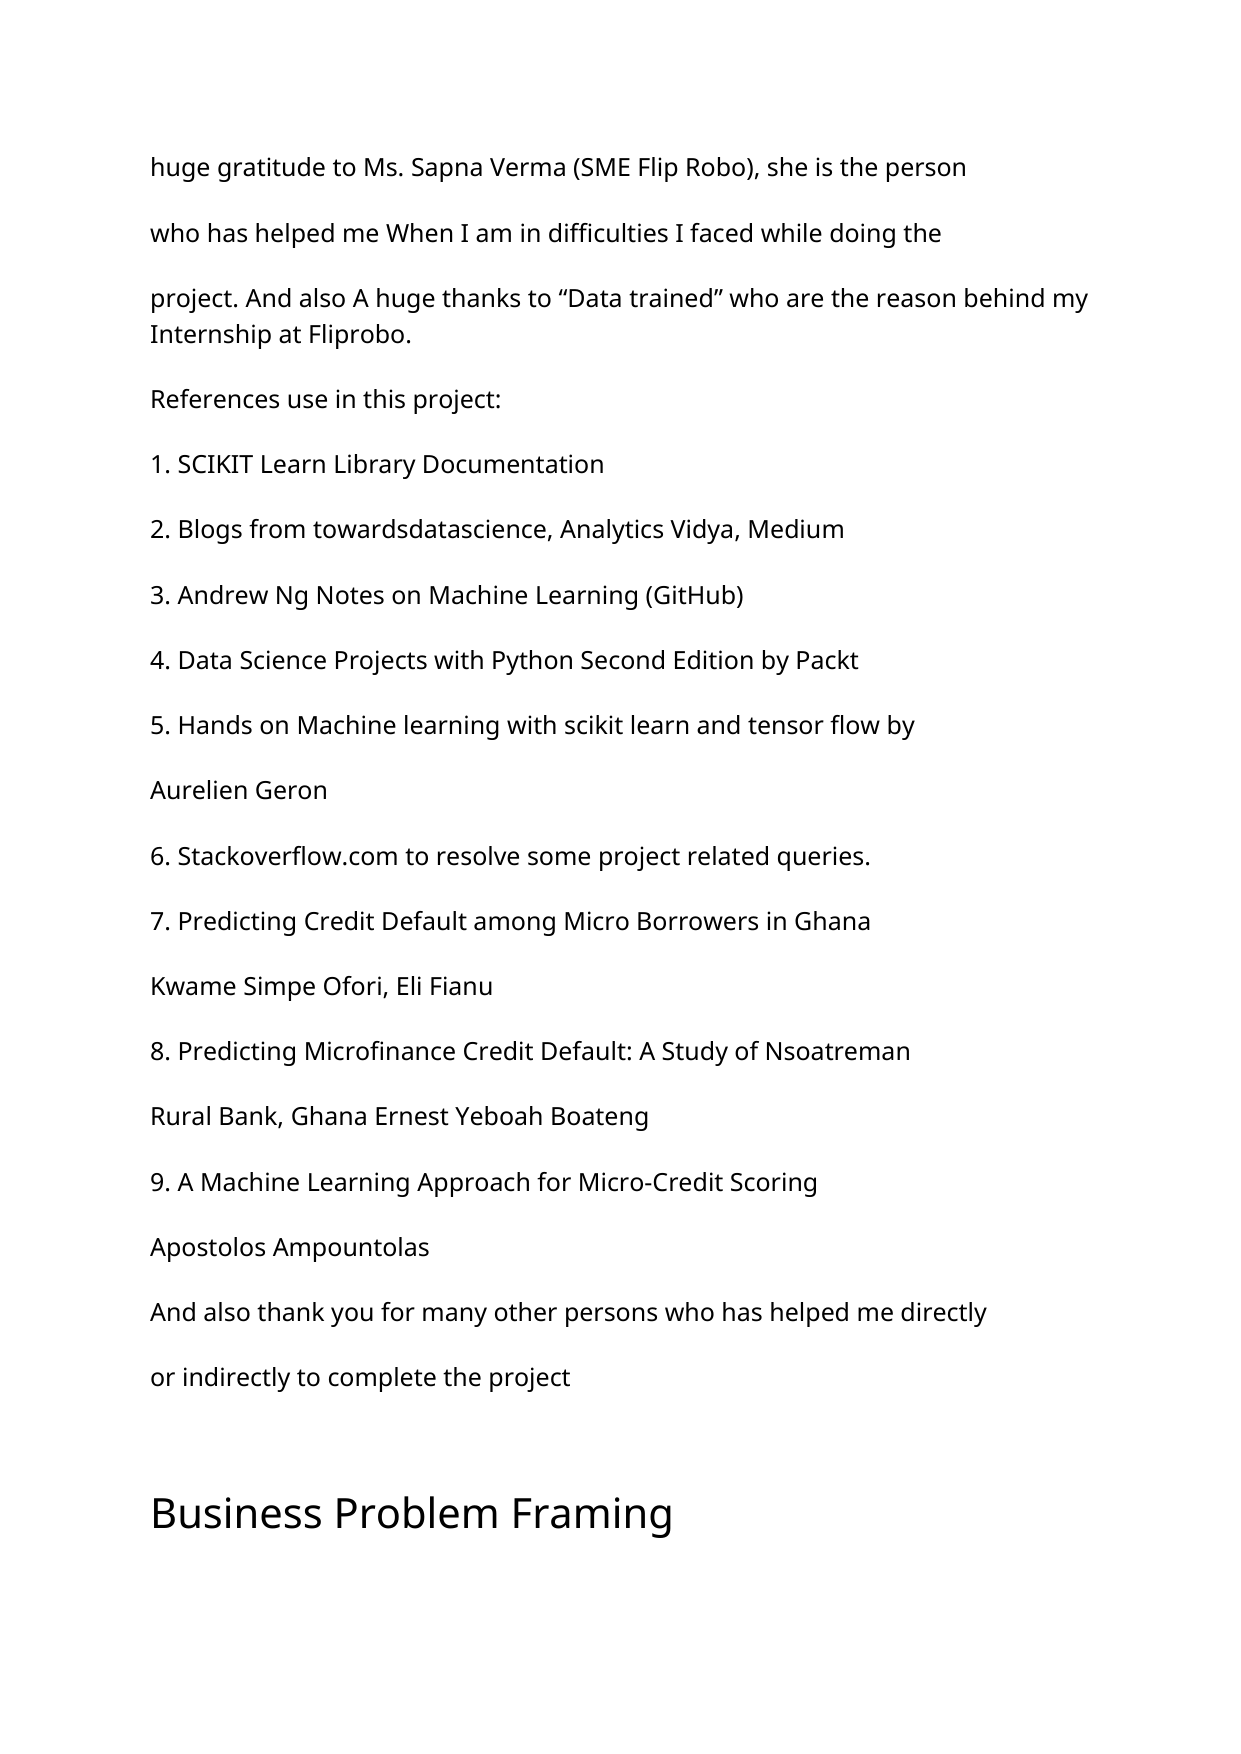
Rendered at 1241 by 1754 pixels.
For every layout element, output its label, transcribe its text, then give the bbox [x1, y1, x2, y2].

text who has helped me When I am in difficulties I faced while doing the [150, 215, 1090, 249]
text 3. Andrew Ng Notes on Machine Learning (GitHub) [150, 577, 1090, 611]
text or indirectly to complete the project [150, 1360, 1090, 1394]
text 8. Predicting Microfinance Credit Default: A Study of Nsoatreman [150, 1034, 1090, 1068]
text And also thank you for many other persons who has helped me directly [150, 1294, 1090, 1329]
text huge gratitude to Ms. Sapna Verma (SME Flip Robo), she is the person [150, 150, 1090, 184]
text 5. Hands on Machine learning with scikit learn and tensor flow by [150, 708, 1090, 742]
text Aurelien Geron [150, 773, 1090, 807]
text 7. Predicting Credit Default among Micro Borrowers in Ghana [150, 903, 1090, 937]
text Business Problem Framing [150, 1484, 1090, 1541]
text References use in this project: [150, 382, 1090, 416]
text 4. Data Science Projects with Python Second Edition by Packt [150, 642, 1090, 677]
text 6. Stackoverflow.com to resolve some project related queries. [150, 838, 1090, 872]
text project. And also A huge thanks to “Data trained” who are the reason behind my Internship at Fliprobo. [150, 280, 1090, 351]
text Kwame Simpe Ofori, Eli Fianu [150, 968, 1090, 1003]
text 1. SCIKIT Learn Library Documentation [150, 447, 1090, 481]
text 9. A Machine Learning Approach for Micro-Credit Scoring [150, 1164, 1090, 1198]
text Apostolos Ampountolas [150, 1229, 1090, 1263]
text Rural Bank, Ghana Ernest Yeboah Boateng [150, 1099, 1090, 1133]
text 2. Blogs from towardsdatascience, Analytics Vidya, Medium [150, 512, 1090, 546]
